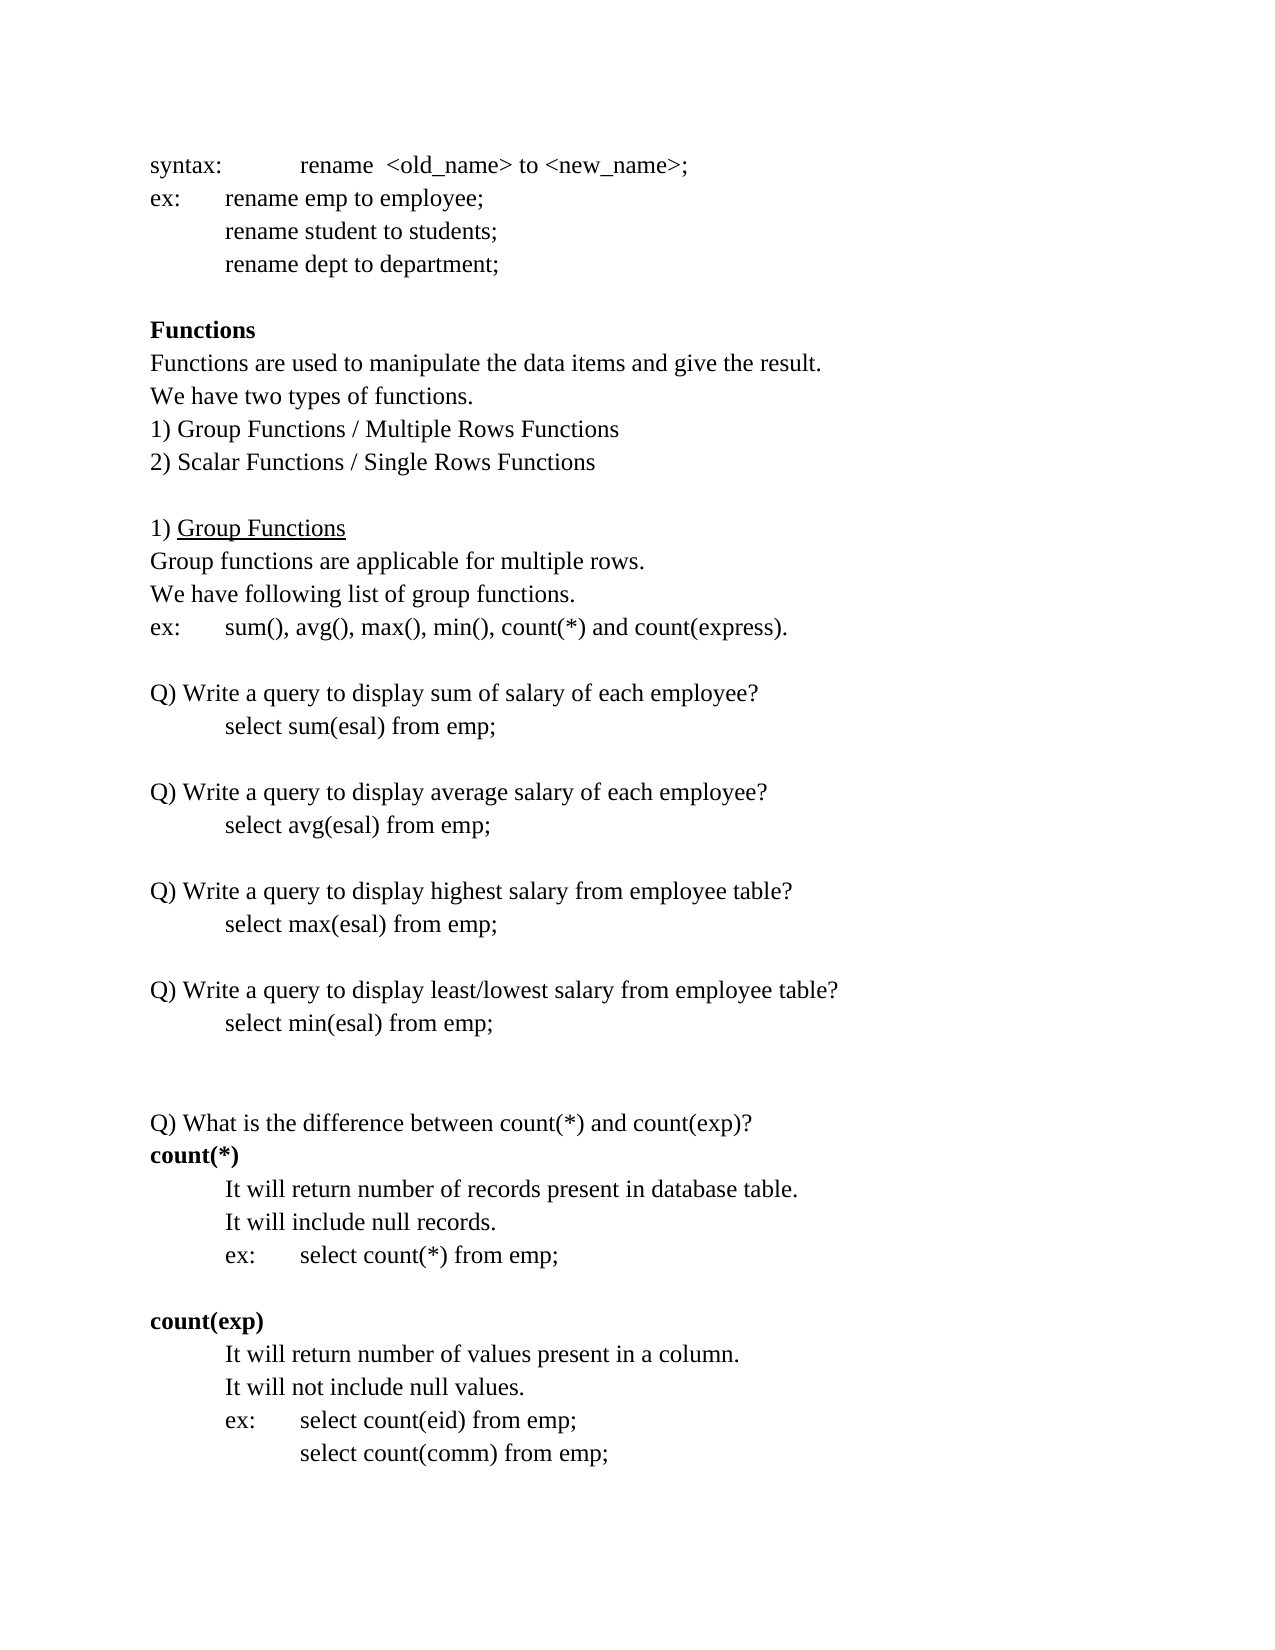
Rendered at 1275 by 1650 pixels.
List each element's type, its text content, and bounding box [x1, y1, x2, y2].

text syntax: rename <old_name> to <new_name>; [150, 150, 1125, 179]
text Q) Write a query to display sum of salary of each employee? [150, 678, 1125, 707]
text We have following list of group functions. [150, 579, 1125, 608]
text select count(comm) from emp; [150, 1438, 1125, 1467]
text It will return number of records present in database table. [150, 1174, 1125, 1202]
text count(*) [150, 1141, 1125, 1169]
text Q) What is the difference between count(*) and count(exp)? [150, 1108, 1125, 1136]
text Group functions are applicable for multiple rows. [150, 546, 1125, 575]
text ex: rename emp to employee; [150, 183, 1125, 212]
text 1) Group Functions [150, 513, 1125, 542]
text rename dept to department; [150, 249, 1125, 278]
text 2) Scalar Functions / Single Rows Functions [150, 447, 1125, 476]
text select max(esal) from emp; [150, 909, 1125, 938]
text ex: select count(*) from emp; [150, 1240, 1125, 1268]
text select min(esal) from emp; [150, 1008, 1125, 1037]
text Q) Write a query to display highest salary from employee table? [150, 876, 1125, 905]
text count(exp) [150, 1306, 1125, 1334]
text It will return number of values present in a column. [150, 1339, 1125, 1367]
text Functions [150, 315, 1125, 344]
text select avg(esal) from emp; [150, 810, 1125, 839]
text ex: sum(), avg(), max(), min(), count(*) and count(express). [150, 612, 1125, 641]
text Q) Write a query to display least/lowest salary from employee table? [150, 976, 1125, 1004]
text It will not include null values. [150, 1372, 1125, 1401]
text It will include null records. [150, 1207, 1125, 1235]
text Q) Write a query to display average salary of each employee? [150, 777, 1125, 806]
text ex: select count(eid) from emp; [150, 1405, 1125, 1433]
text Functions are used to manipulate the data items and give the result. [150, 348, 1125, 377]
text We have two types of functions. [150, 381, 1125, 410]
text select sum(esal) from emp; [150, 711, 1125, 740]
text 1) Group Functions / Multiple Rows Functions [150, 414, 1125, 443]
text rename student to students; [150, 216, 1125, 245]
